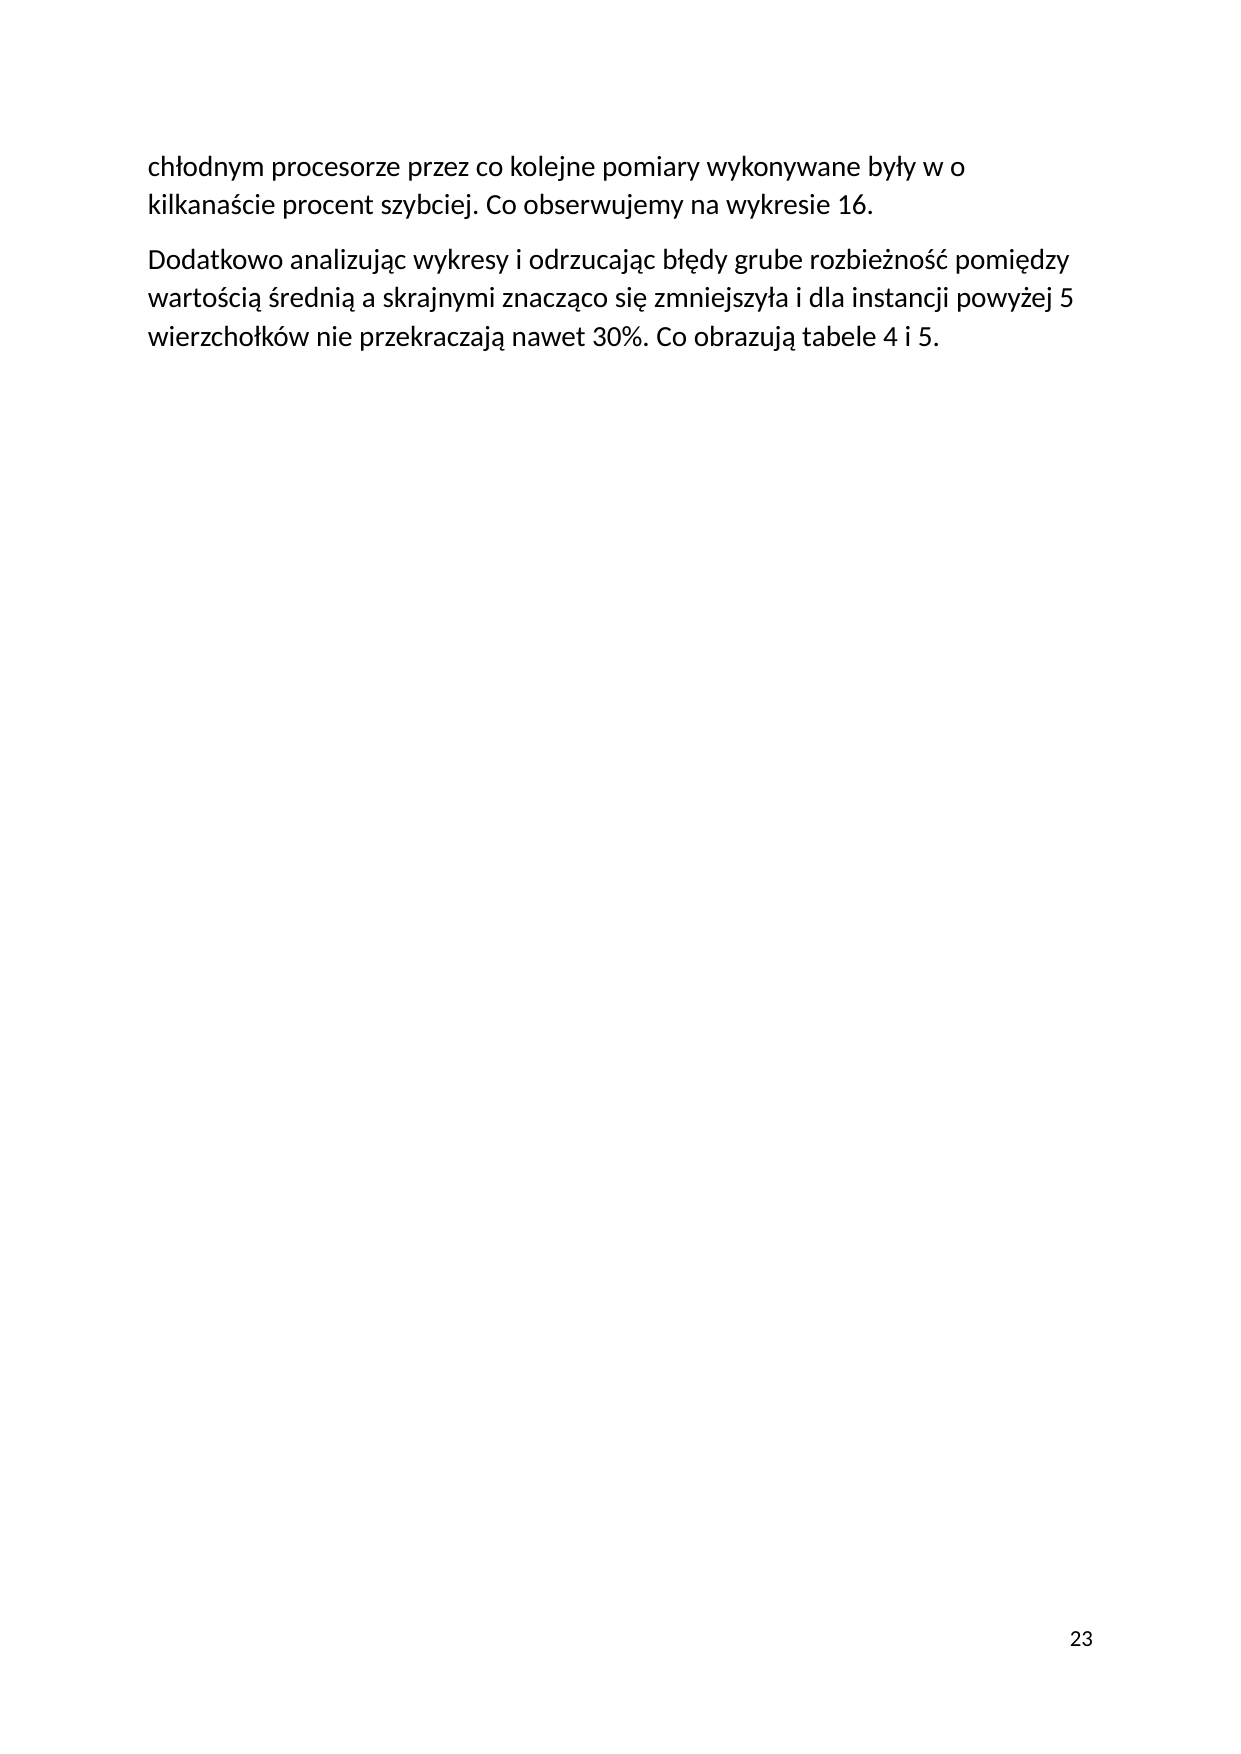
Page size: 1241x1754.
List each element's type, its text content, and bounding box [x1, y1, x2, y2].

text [148, 148, 1093, 222]
text Dodatkowo analizując wykresy i odrzucając błędy grube rozbieżność pomiędzy wartością średnią a skrajnymi znacząco się zmniejszyła i dla instancji powyżej 5 wierzchołków nie przekraczają nawet 30%. Co obrazują tabele 4 i 5. [148, 241, 1093, 354]
